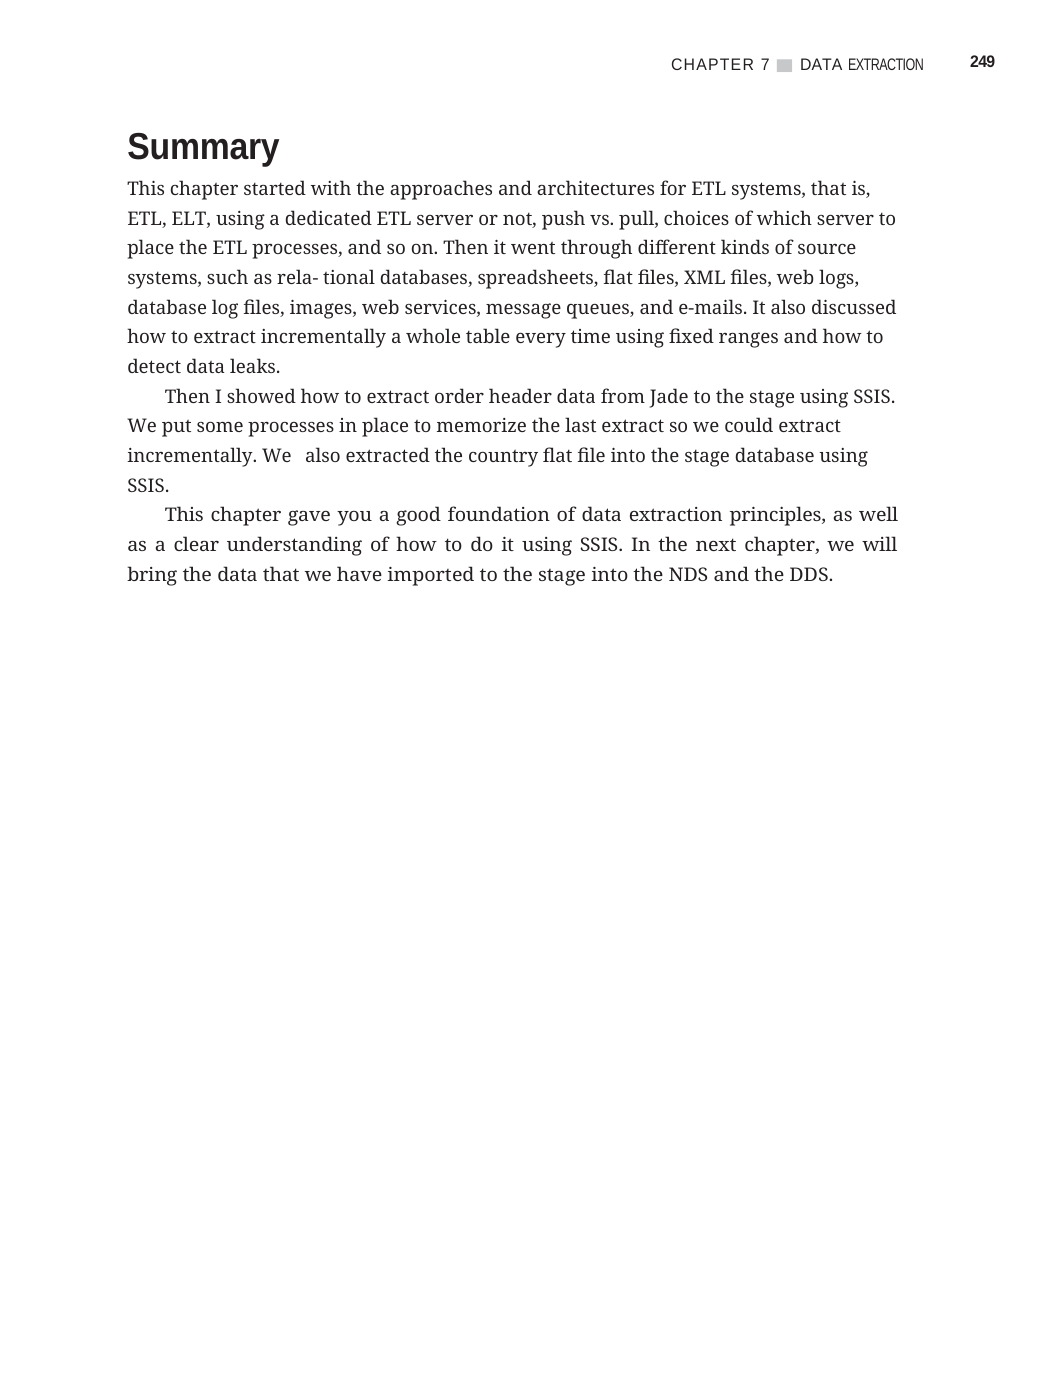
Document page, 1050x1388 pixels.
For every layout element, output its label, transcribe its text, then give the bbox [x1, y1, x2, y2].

text This chapter started with the approaches and architectures for ETL systems, that is, ETL, ELT, using a dedicated ETL server or not, push vs. pull, choices of which server to place the ETL processes, and so on. Then it went through different kinds of source systems, such as rela- tional databases, spreadsheets, flat files, XML files, web logs, database log files, images, web services, message queues, and e-mails. It also discussed how to extract incrementally a whole table every time using fixed ranges and how to detect data leaks. [127, 176, 911, 379]
text This chapter gave you a good foundation of data extraction principles, as well as a clear understanding of how to do it using SSIS. In the next chapter, we will bring the data that we have imported to the stage into the NDS and the DDS. [127, 502, 899, 586]
text Then I showed how to extract order header data from Jade to the stage using SSIS. We put some processes in place to memorize the last extract so we could extract incrementally. We also extracted the country flat file into the stage database using SSIS. [127, 383, 911, 497]
subtitle Summary [127, 124, 1004, 167]
